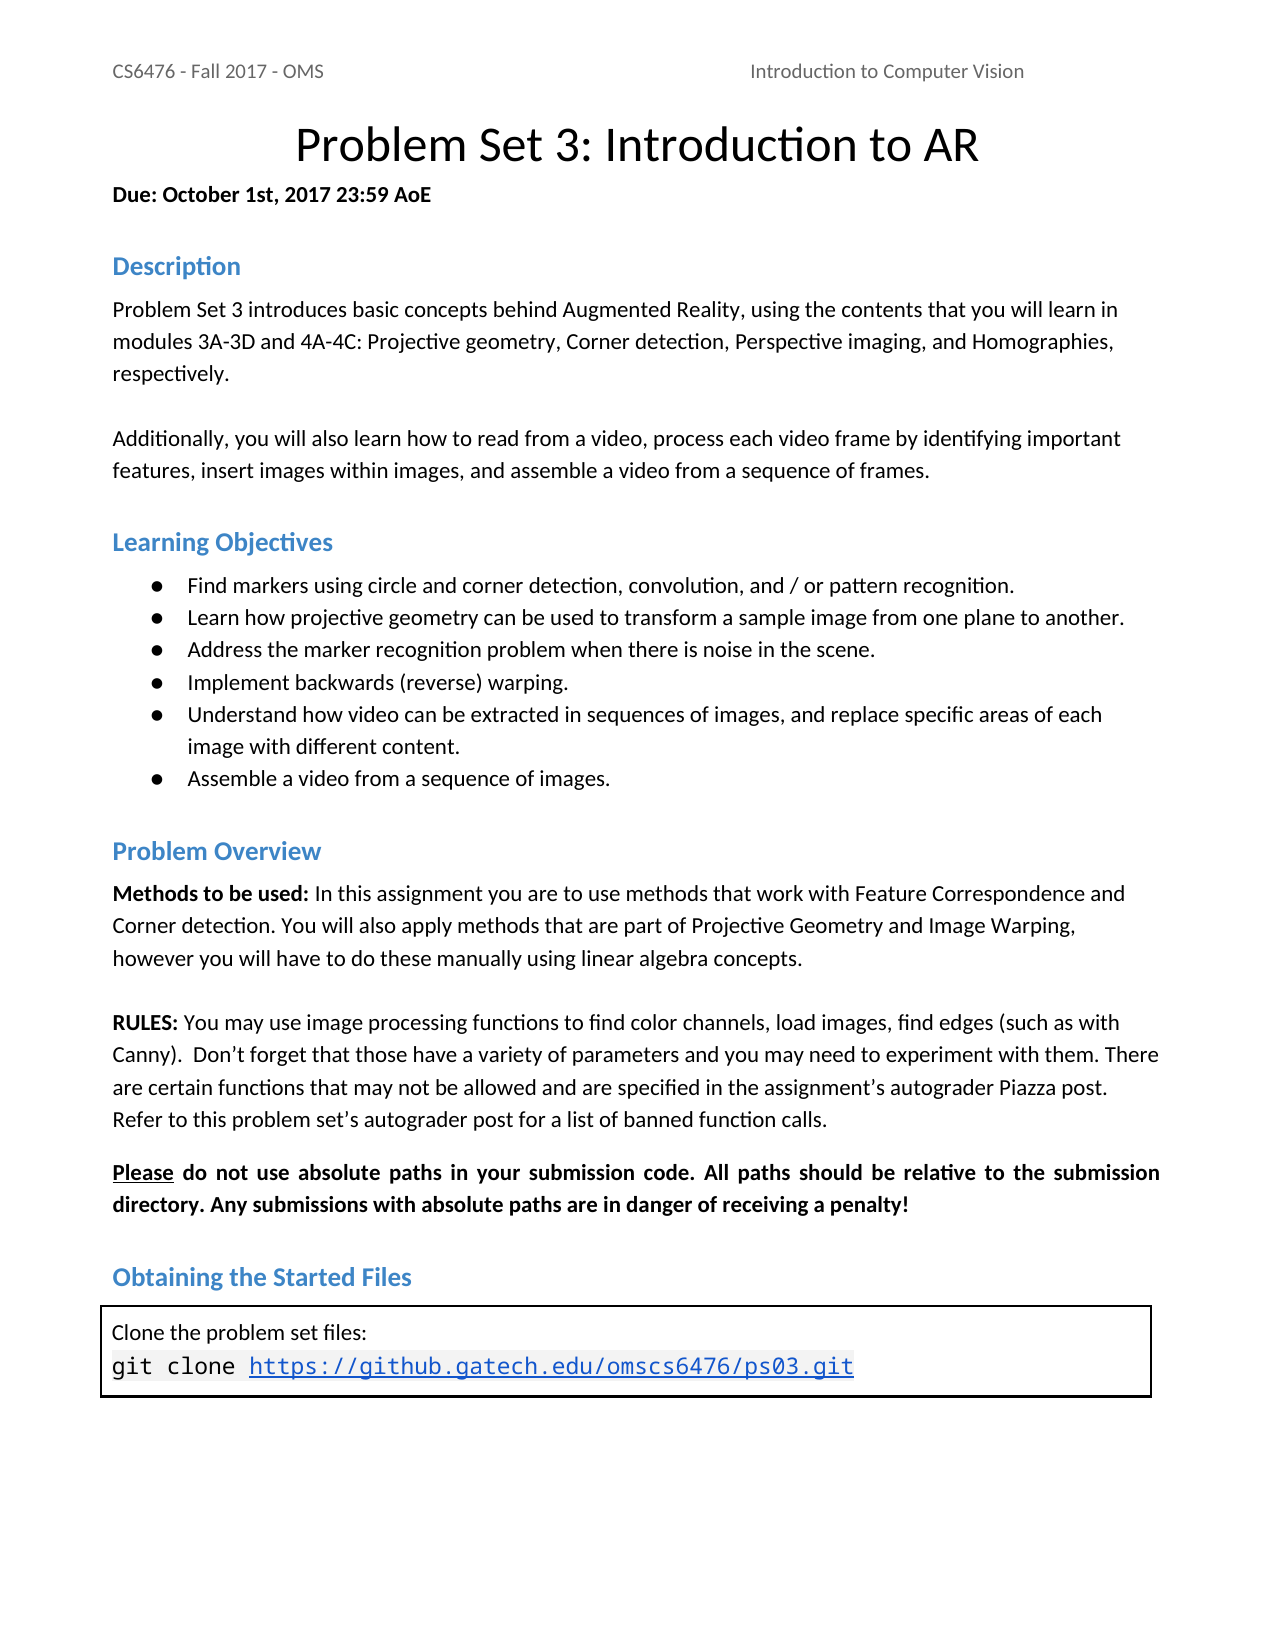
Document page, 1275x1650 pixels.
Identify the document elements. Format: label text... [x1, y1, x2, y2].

title Problem Set 3: Introduction to AR [112, 112, 1162, 173]
list Find markers using circle and corner detection, convolution, and / or pattern recognition. [150, 571, 1162, 599]
list Implement backwards (reverse) warping. [150, 668, 1162, 696]
text Additionally, you will also learn how to read from a video, process each video frame by identifying important features, insert images within images, and assemble a video from a sequence of frames. [112, 424, 1162, 484]
text Problem Set 3 introduces basic concepts behind Augmented Reality, using the contents that you will learn in modules 3A-3D and 4A-4C: Projective geometry, Corner detection, Perspective imaging, and Homographies, respectively. [112, 295, 1162, 387]
text RULES: You may use image processing functions to find color channels, load images, find edges (such as with Canny). Don’t forget that those have a variety of parameters and you may need to experiment with them. There are certain functions that may not be allowed and are specified in the assignment’s autograder Piazza post. [112, 1008, 1162, 1101]
text Due: October 1st, 2017 23:59 AoE [112, 180, 1162, 208]
subtitle Description [112, 249, 1162, 282]
text Refer to this problem set’s autograder post for a list of banned function calls. [112, 1105, 1162, 1133]
list Learn how projective geometry can be used to transform a sample image from one plane to another. [150, 603, 1162, 631]
text Please do not use absolute paths in your submission code. All paths should be relative to the submission directory. Any submissions with absolute paths are in danger of receiving a penalty! [112, 1158, 1162, 1218]
list Address the marker recognition problem when there is noise in the scene. [150, 636, 1162, 663]
list Assemble a video from a sequence of images. [150, 764, 1162, 792]
text Methods to be used: In this assignment you are to use methods that work with Feature Correspondence and Corner detection. You will also apply methods that are part of Projective Geometry and Image Warping, however you will have to do these manually using linear algebra concepts. [112, 879, 1162, 972]
list Understand how video can be extracted in sequences of images, and replace specific areas of each image with different content. [150, 700, 1162, 760]
subtitle Learning Objectives [112, 526, 1162, 559]
subtitle Obtaining the Started Files [112, 1260, 1162, 1293]
table_header Clone the problem set files: git clone https://github.gatech.edu/omscs6476/ps03.git [102, 1307, 1150, 1395]
subtitle Problem Overview [112, 834, 1162, 867]
